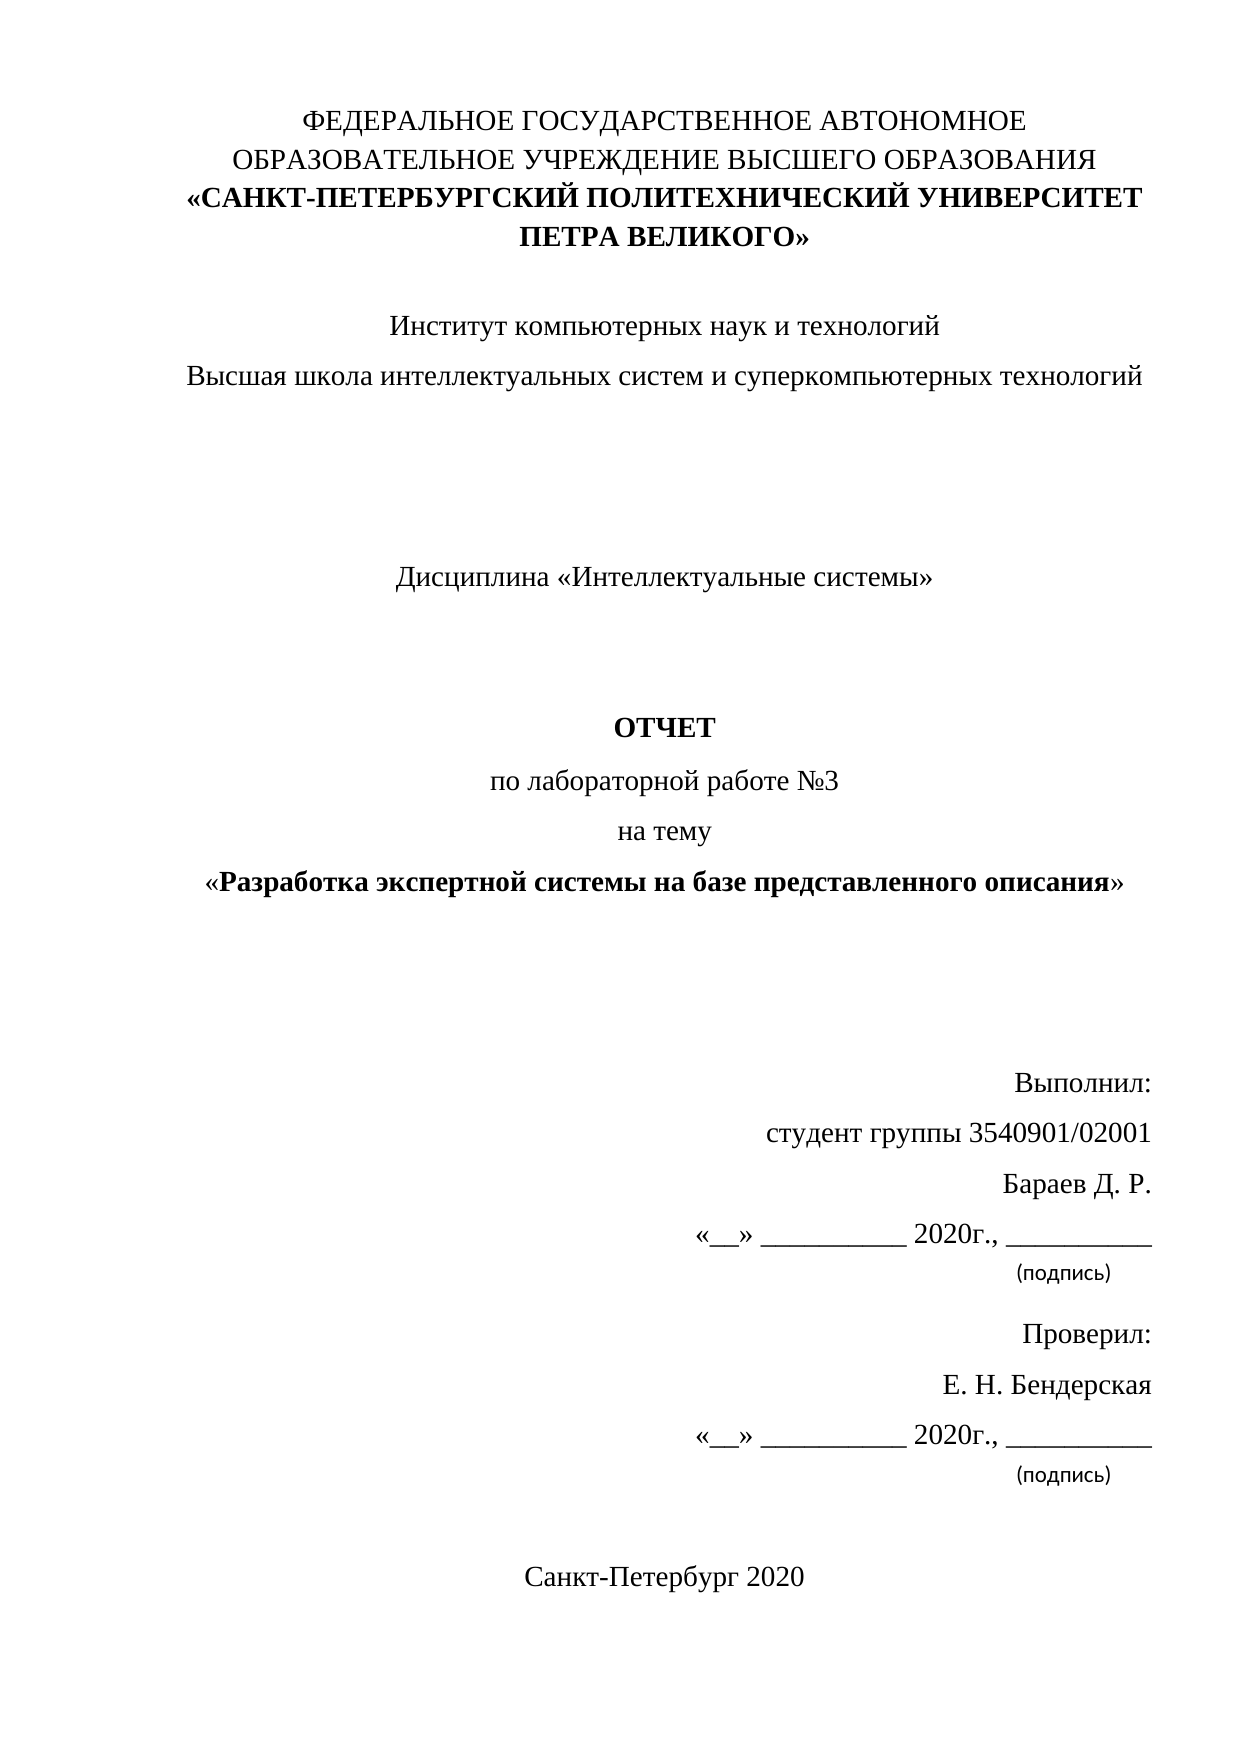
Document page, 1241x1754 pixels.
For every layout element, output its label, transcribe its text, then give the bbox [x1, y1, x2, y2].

text на тему [177, 813, 1152, 847]
text Санкт-Петербург 2020 [177, 1559, 1152, 1593]
text по лабораторной работе №3 [177, 763, 1152, 797]
text Дисциплина «Интеллектуальные системы» [177, 559, 1152, 593]
text Выполнил: [177, 1065, 1152, 1099]
text «__» __________ 2020г., __________ [177, 1417, 1152, 1451]
text Институт компьютерных наук и технологий [177, 308, 1152, 341]
text «__» __________ 2020г., __________ [177, 1216, 1152, 1249]
text «САНКТ-ПЕТЕРБУРГСКИЙ ПОЛИТЕХНИЧЕСКИЙ УНИВЕРСИТЕТ ПЕТРА ВЕЛИКОГО» [177, 181, 1152, 253]
text Проверил: [177, 1317, 1152, 1350]
text «Разработка экспертной системы на базе представленного описания» [177, 864, 1152, 897]
text Бараев Д. Р. [177, 1166, 1152, 1199]
text ОТЧЕТ [177, 710, 1152, 744]
text Е. Н. Бендерская [177, 1367, 1152, 1401]
text Высшая школа интеллектуальных систем и суперкомпьютерных технологий [177, 358, 1152, 392]
text ФЕДЕРАЛЬНОЕ ГОСУДАРСТВЕННОЕ АВТОНОМНОЕ ОБРАЗОВАТЕЛЬНОЕ УЧРЕЖДЕНИЕ ВЫСШЕГО ОБРАЗОВАНИЯ [177, 103, 1152, 176]
text студент группы 3540901/02001 [177, 1115, 1152, 1149]
